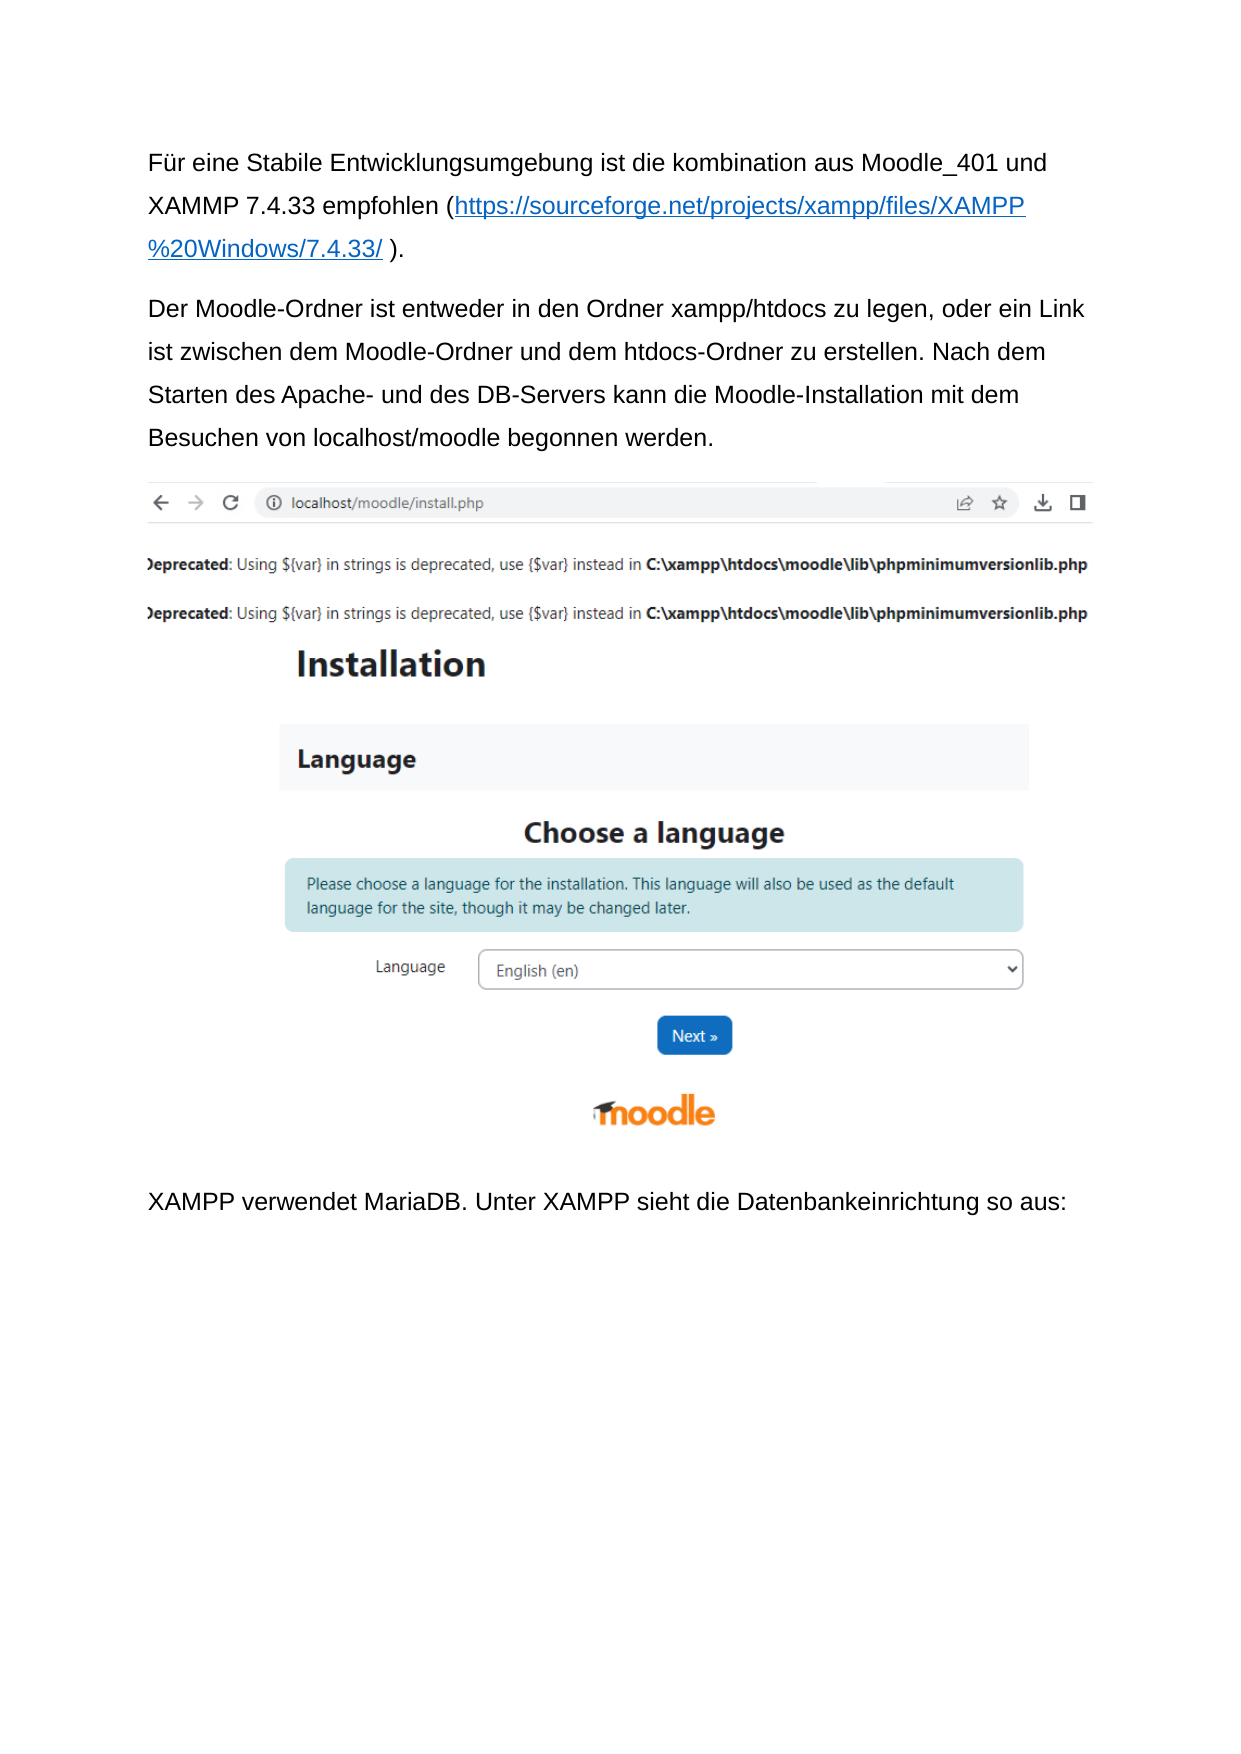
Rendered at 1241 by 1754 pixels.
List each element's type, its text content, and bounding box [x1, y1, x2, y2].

picture [147, 482, 1093, 1157]
text Für eine Stabile Entwicklungsumgebung ist die kombination aus Moodle_401 und XAMMP 7.4.33 empfohlen (https://sourceforge.net/projects/xampp/files/XAMPP%20Windows/7.4.33/ ). [148, 148, 1093, 263]
text XAMPP verwendet MariaDB. Unter XAMPP sieht die Datenbankeinrichtung so aus: [148, 1187, 1093, 1216]
text Der Moodle-Ordner ist entweder in den Ordner xampp/htdocs zu legen, oder ein Link ist zwischen dem Moodle-Ordner und dem htdocs-Ordner zu erstellen. Nach dem Starten des Apache- und des DB-Servers kann die Moodle-Installation mit dem Besuchen von localhost/moodle begonnen werden. [148, 294, 1093, 452]
